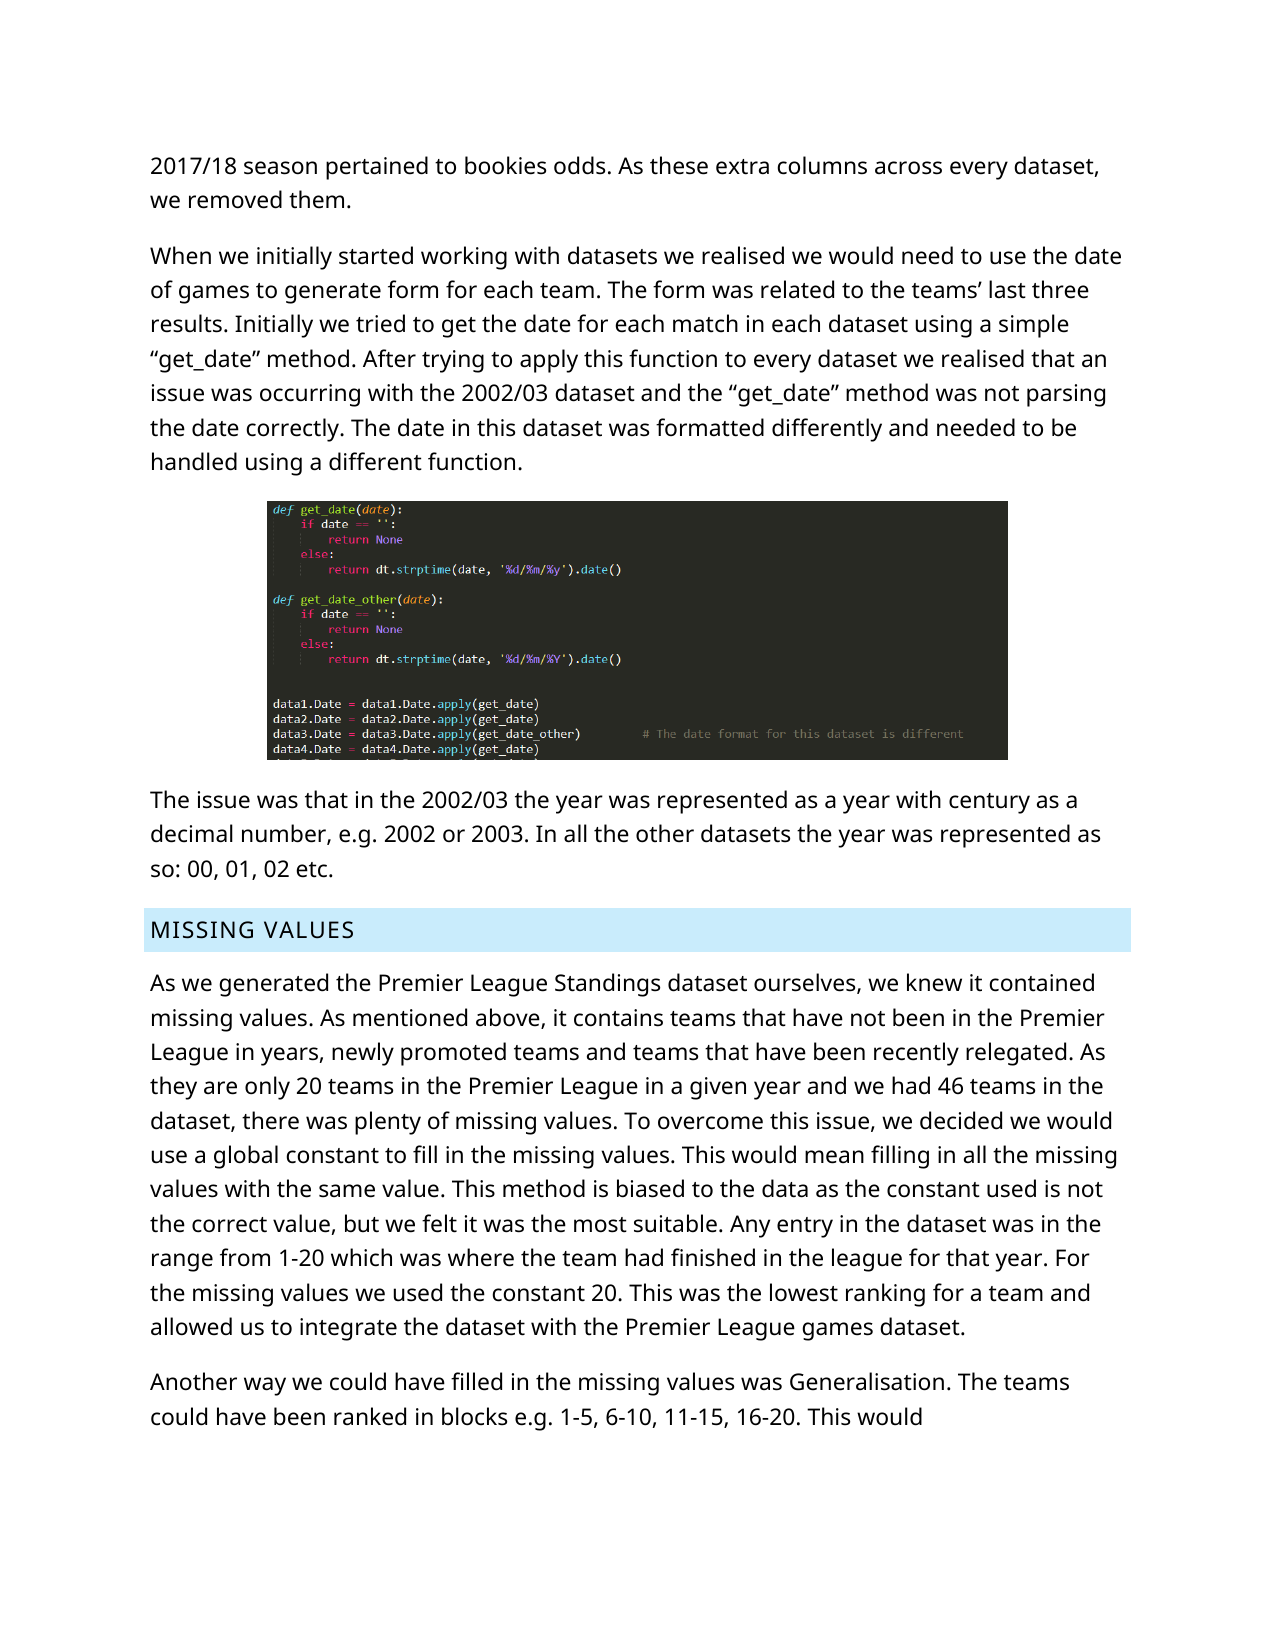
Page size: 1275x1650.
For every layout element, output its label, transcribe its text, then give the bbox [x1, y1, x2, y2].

text The issue was that in the 2002/03 the year was represented as a year with century as a decimal number, e.g. 2002 or 2003. In all the other datasets the year was represented as so: 00, 01, 02 etc. [150, 784, 1125, 884]
text Another way we could have filled in the missing values was Generalisation. The teams could have been ranked in blocks e.g. 1-5, 6-10, 11-15, 16-20. This would [150, 1366, 1125, 1432]
text When we initially started working with datasets we realised we would need to use the date of games to generate form for each team. The form was related to the teams’ last three results. Initially we tried to get the date for each match in each dataset using a simple “get_date” method. After trying to apply this function to every dataset we realised that an issue was occurring with the 2002/03 dataset and the “get_date” method was not parsing the date correctly. The date in this dataset was formatted differently and needed to be handled using a different function. [150, 239, 1125, 477]
text As we generated the Premier League Standings dataset ourselves, we knew it contained missing values. As mentioned above, it contains teams that have not been in the Premier League in years, newly promoted teams and teams that have been recently relegated. As they are only 20 teams in the Premier League in a given year and we had 46 teams in the dataset, there was plenty of missing values. To overcome this issue, we decided we would use a global constant to fill in the missing values. This would mean filling in all the missing values with the same value. This method is biased to the data as the constant used is not the correct value, but we felt it was the most suitable. Any entry in the dataset was in the range from 1-20 which was where the team had finished in the league for that year. For the missing values we used the constant 20. This was the lowest ranking for a team and allowed us to integrate the dataset with the Premier League games dataset. [150, 967, 1125, 1342]
subtitle Missing Values [150, 914, 1125, 945]
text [150, 150, 1125, 216]
picture [267, 501, 1008, 760]
